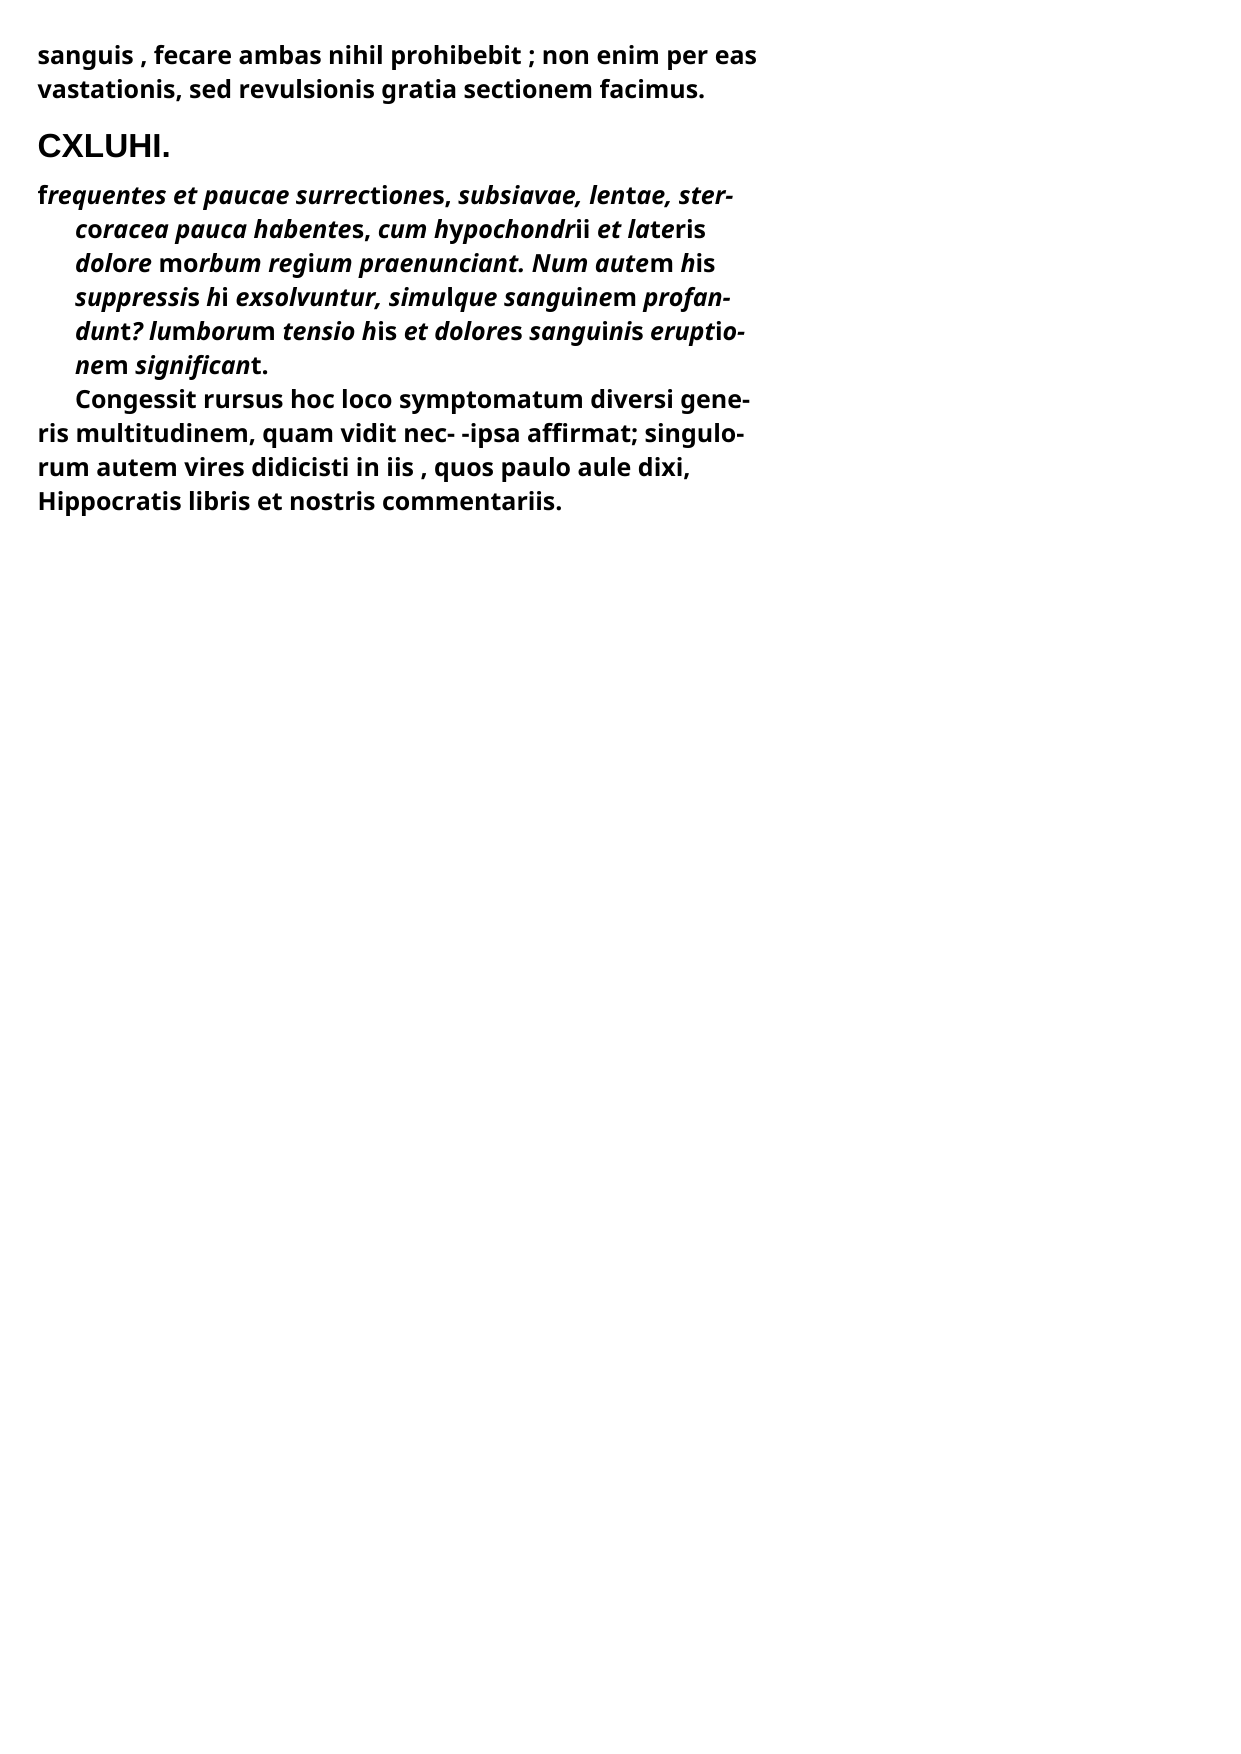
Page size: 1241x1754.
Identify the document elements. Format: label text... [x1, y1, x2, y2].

text frequentes et paucae surrectiones, subsiavae, lentae, ster- coracea pauca habentes, cum hypochondrii et lateris dolore morbum regium praenunciant. Num autem his suppressis hi exsolvuntur, simulque sanguinem profan- dunt? lumborum tensio his et dolores sanguinis eruptio- nem significant. [37, 177, 1203, 382]
subtitle CXLUHI. [37, 126, 1203, 165]
text Congessit rursus hoc loco symptomatum diversi gene- ris multitudinem, quam vidit nec- -ipsa affirmat; singulo- rum autem vires didicisti in iis , quos paulo aule dixi, Hippocratis libris et nostris commentariis. [37, 382, 1203, 518]
text sanguis , fecare ambas nihil prohibebit ; non enim per eas vastationis, sed revulsionis gratia sectionem facimus. [37, 37, 1203, 106]
